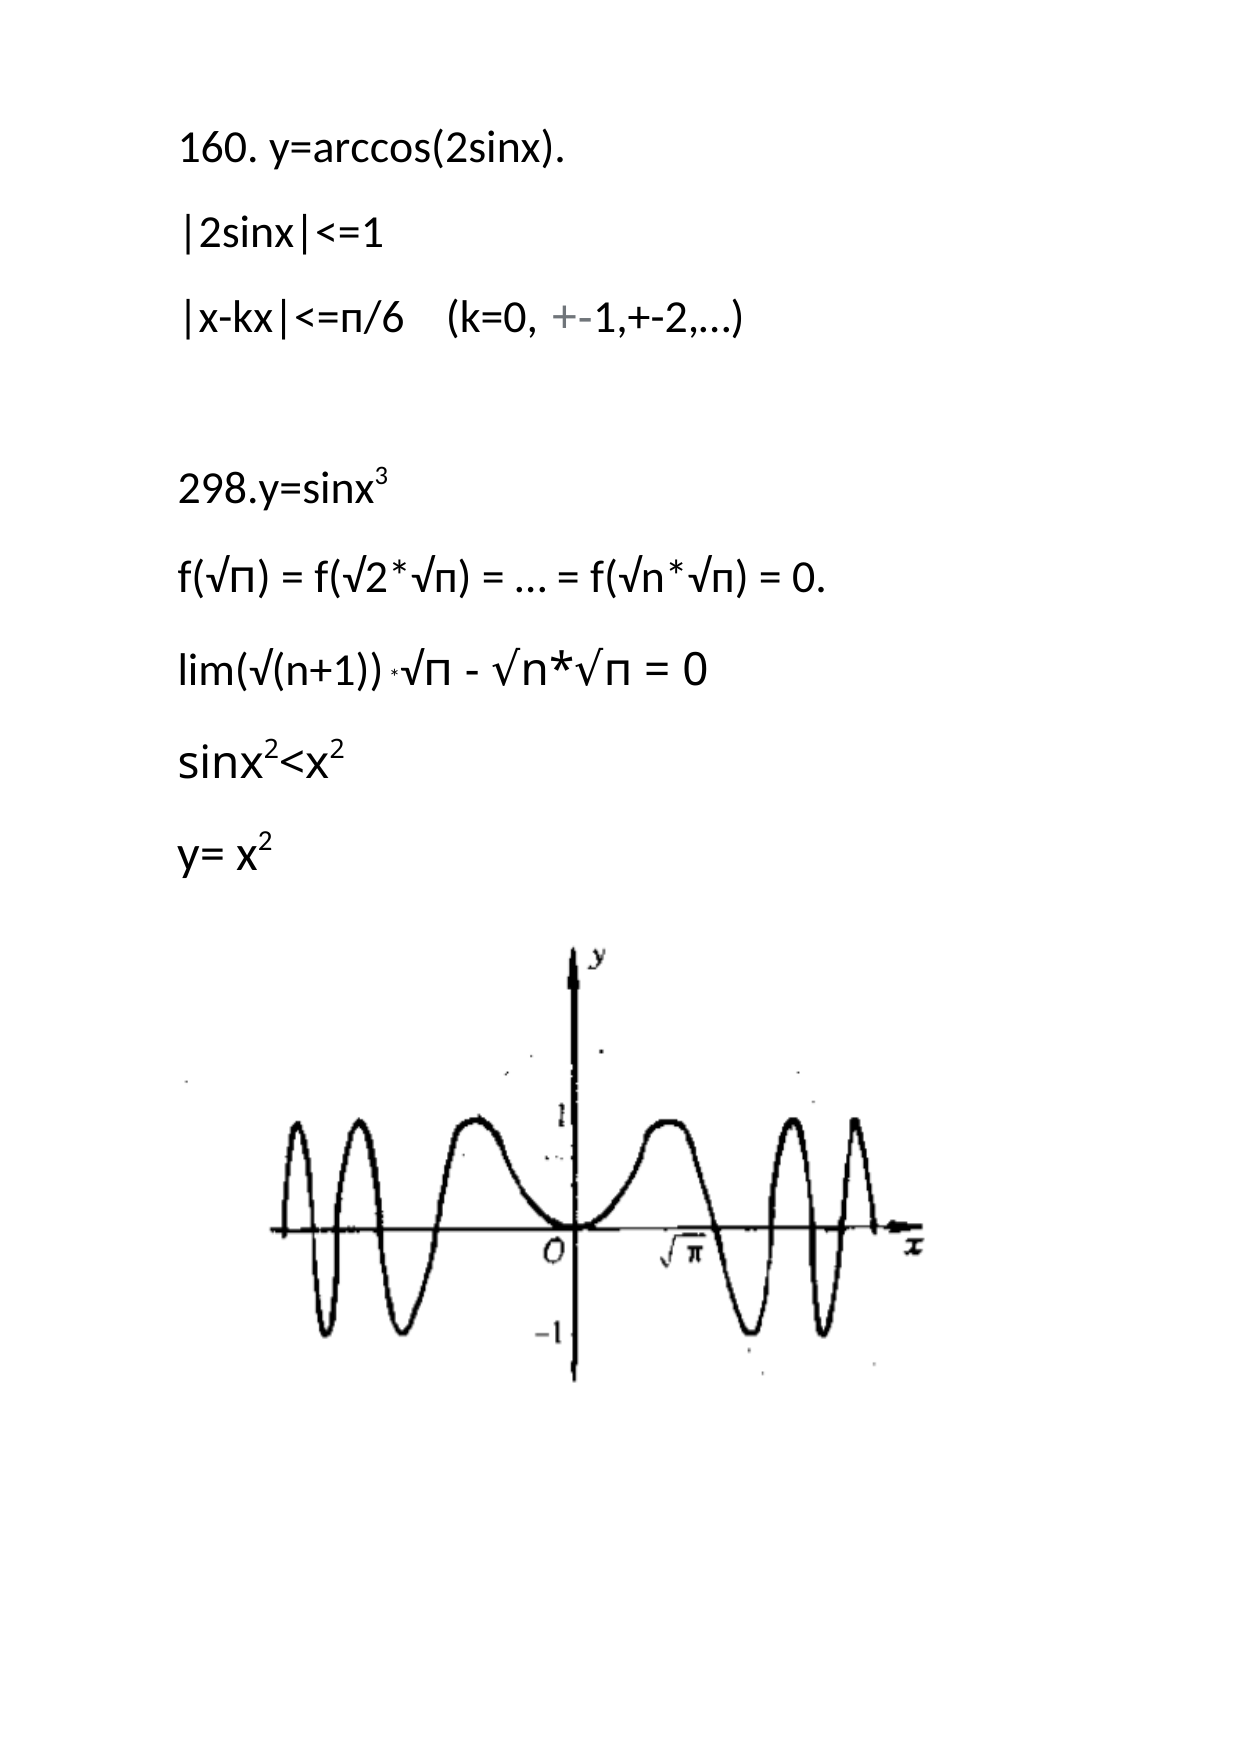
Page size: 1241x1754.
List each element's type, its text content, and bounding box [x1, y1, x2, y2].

text |2sinx|<=1 [177, 203, 1152, 259]
text y= x2 [177, 822, 1152, 883]
picture [177, 913, 1003, 1403]
text sinx2<x2 [177, 729, 1152, 792]
text lim(√(n+1)) *√п - √n*√п = 0 [177, 636, 1152, 698]
text 160. y=arccos(2sinx). [177, 118, 1152, 174]
text |x-kx|<=п/6 (k=0, +-1,+-2,…) [177, 288, 1152, 344]
text f(√п) = f(√2*√п) = … = f(√n*√п) = 0. [177, 544, 1152, 606]
text 298.y=sinx3 [177, 458, 1152, 514]
